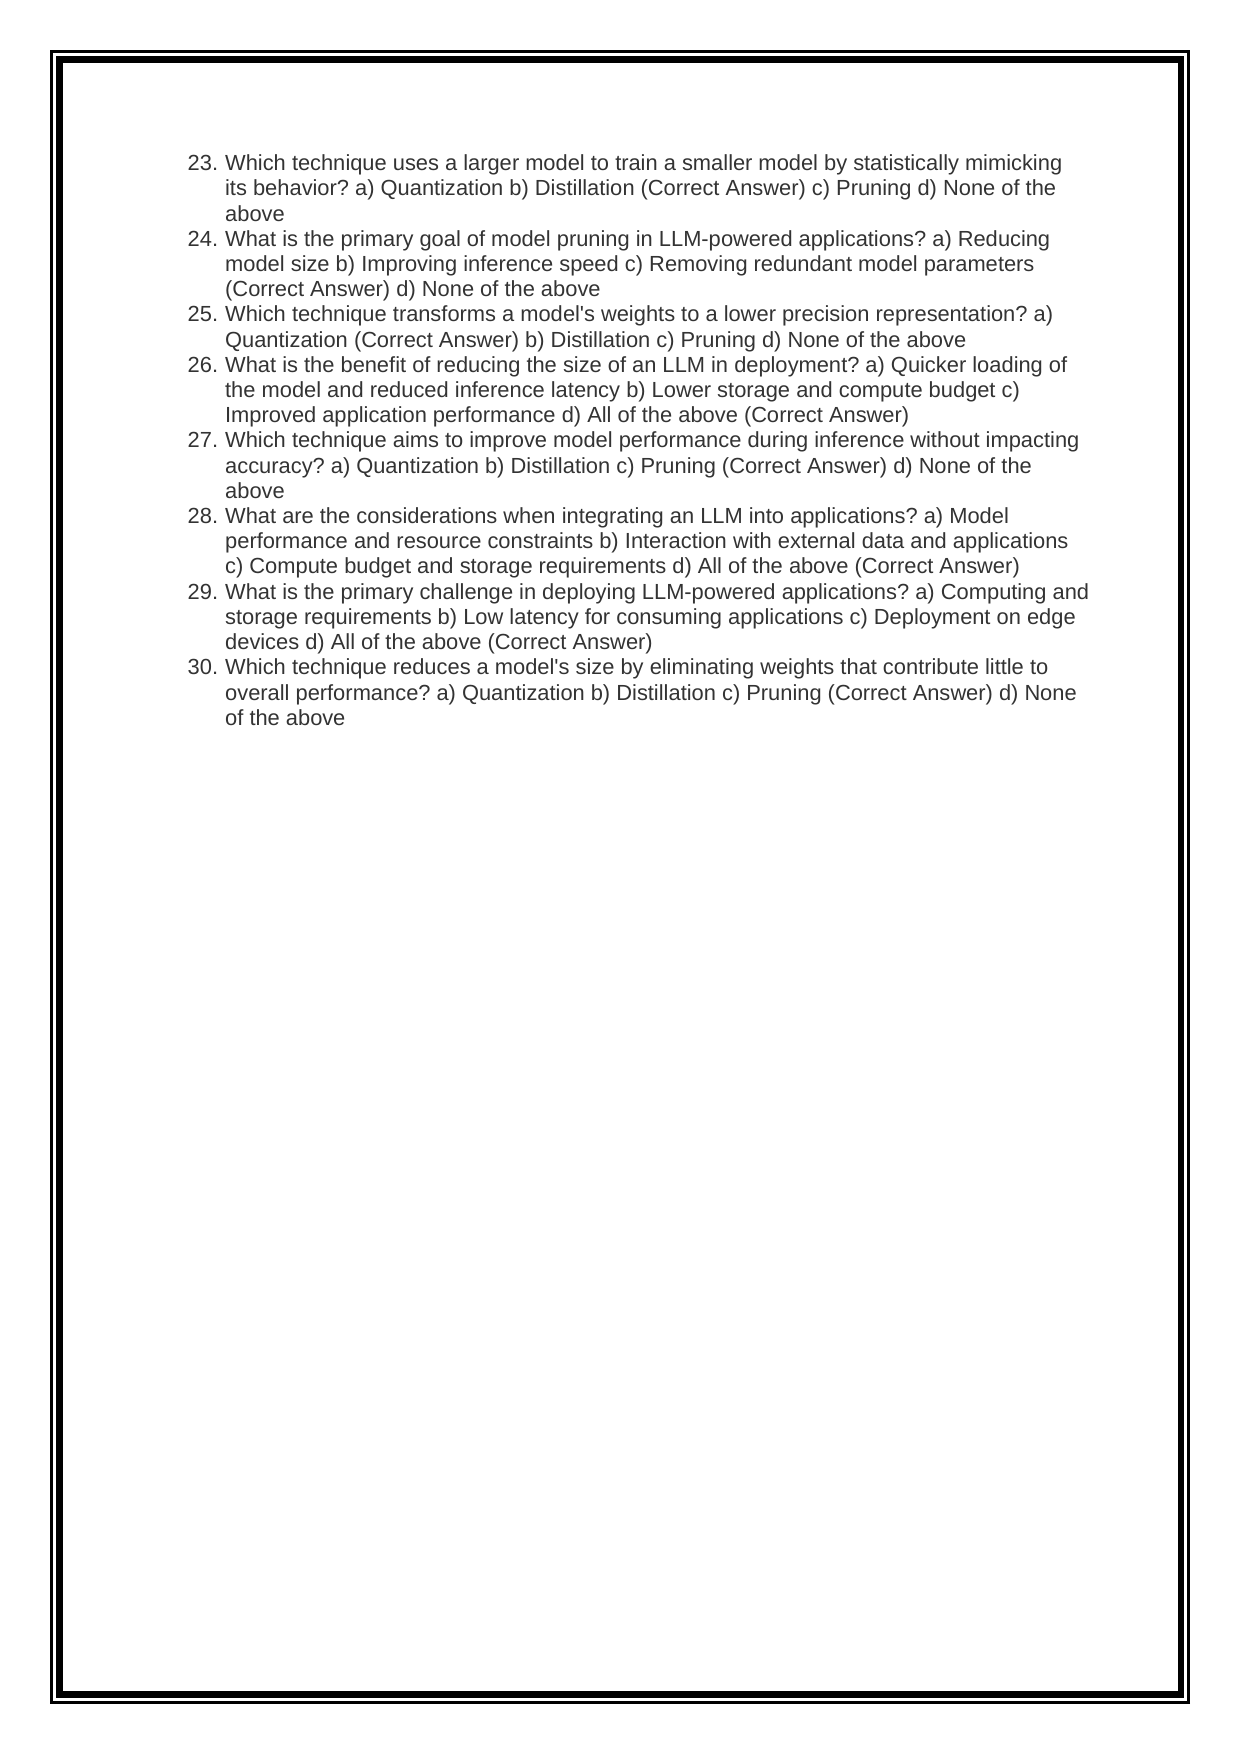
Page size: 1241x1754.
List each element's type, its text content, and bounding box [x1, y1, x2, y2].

list What is the primary goal of model pruning in LLM-powered applications? a) Reducing model size b) Improving inference speed c) Removing redundant model parameters (Correct Answer) d) None of the above [187, 226, 1090, 301]
list Which technique aims to improve model performance during inference without impacting accuracy? a) Quantization b) Distillation c) Pruning (Correct Answer) d) None of the above [187, 427, 1090, 503]
list What are the considerations when integrating an LLM into applications? a) Model performance and resource constraints b) Interaction with external data and applications c) Compute budget and storage requirements d) All of the above (Correct Answer) [187, 503, 1090, 578]
list What is the benefit of reducing the size of an LLM in deployment? a) Quicker loading of the model and reduced inference latency b) Lower storage and compute budget c) Improved application performance d) All of the above (Correct Answer) [187, 352, 1090, 427]
list What is the primary challenge in deploying LLM-powered applications? a) Computing and storage requirements b) Low latency for consuming applications c) Deployment on edge devices d) All of the above (Correct Answer) [187, 578, 1090, 654]
list Which technique transforms a model's weights to a lower precision representation? a) Quantization (Correct Answer) b) Distillation c) Pruning d) None of the above [187, 301, 1090, 352]
list Which technique reduces a model's size by eliminating weights that contribute little to overall performance? a) Quantization b) Distillation c) Pruning (Correct Answer) d) None of the above [187, 654, 1090, 730]
list Which technique uses a larger model to train a smaller model by statistically mimicking its behavior? a) Quantization b) Distillation (Correct Answer) c) Pruning d) None of the above [187, 150, 1090, 226]
